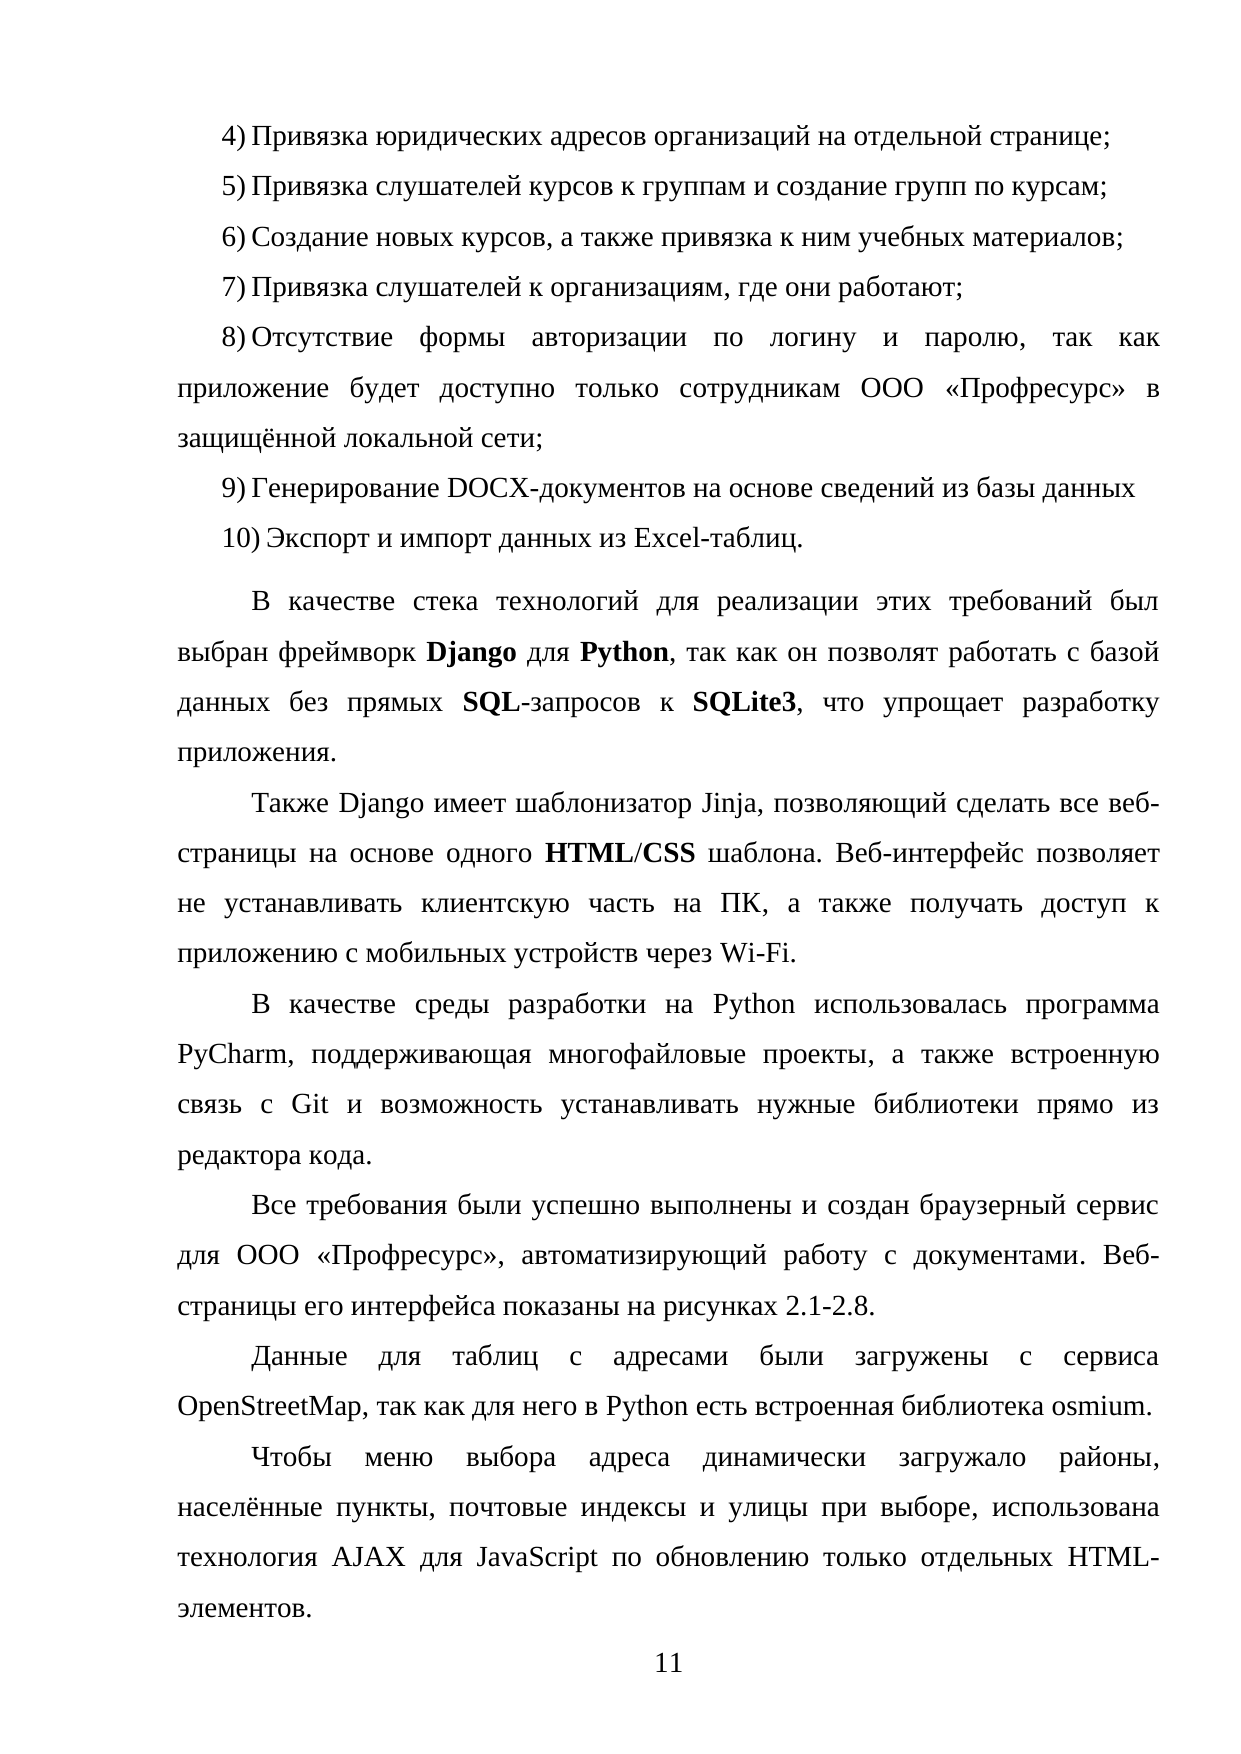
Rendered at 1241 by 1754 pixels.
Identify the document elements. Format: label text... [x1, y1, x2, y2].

list Создание новых курсов, а также привязка к ним учебных материалов; [177, 219, 1160, 252]
list Генерирование DOCX-документов на основе сведений из базы данных [177, 470, 1160, 504]
text Все требования были успешно выполнены и создан браузерный сервис для ООО «‎Профресурс»‎, автоматизирующий работу с документами. Веб-страницы его интерфейса показаны на рисунках 2.1-2.8. [177, 1187, 1160, 1321]
list Привязка слушателей курсов к группам и создание групп по курсам; [177, 168, 1160, 202]
list Экспорт и импорт данных из Excel-таблиц. [177, 521, 1160, 554]
text Данные для таблиц с адресами были загружены с сервиса OpenStreetMap, так как для него в Python есть встроенная библиотека osmium. [177, 1338, 1160, 1422]
list Привязка слушателей к организациям, где они работают; [177, 269, 1160, 303]
list Отсутствие формы авторизации по логину и паролю, так как приложение будет доступно только сотрудникам ООО «‎Профресурс»‎ в защищённой локальной сети; [177, 319, 1160, 453]
text В качестве среды разработки на Python использовалась программа PyCharm, поддерживающая многофайловые проекты, а также встроенную связь с Git и возможность устанавливать нужные библиотеки прямо из редактора кода. [177, 986, 1160, 1170]
text Также Django имеет шаблонизатор Jinja, позволяющий сделать все веб-страницы на основе одного HTML/CSS шаблона. Веб-интерфейс позволяет не устанавливать клиентскую часть на ПК, а также получать доступ к приложению с мобильных устройств через Wi-Fi. [177, 785, 1160, 969]
text Чтобы меню выбора адреса динамически загружало районы, населённые пункты, почтовые индексы и улицы при выборе, использована технология AJAX для JavaScript по обновлению только отдельных HTML-элементов. [177, 1439, 1160, 1623]
text В качестве стека технологий для реализации этих требований был выбран фреймворк Django для Python, так как он позволят работать с базой данных без прямых SQL-запросов к SQLite3, что упрощает разработку приложения. [177, 583, 1160, 768]
list Привязка юридических адресов организаций на отдельной странице; [177, 118, 1160, 152]
